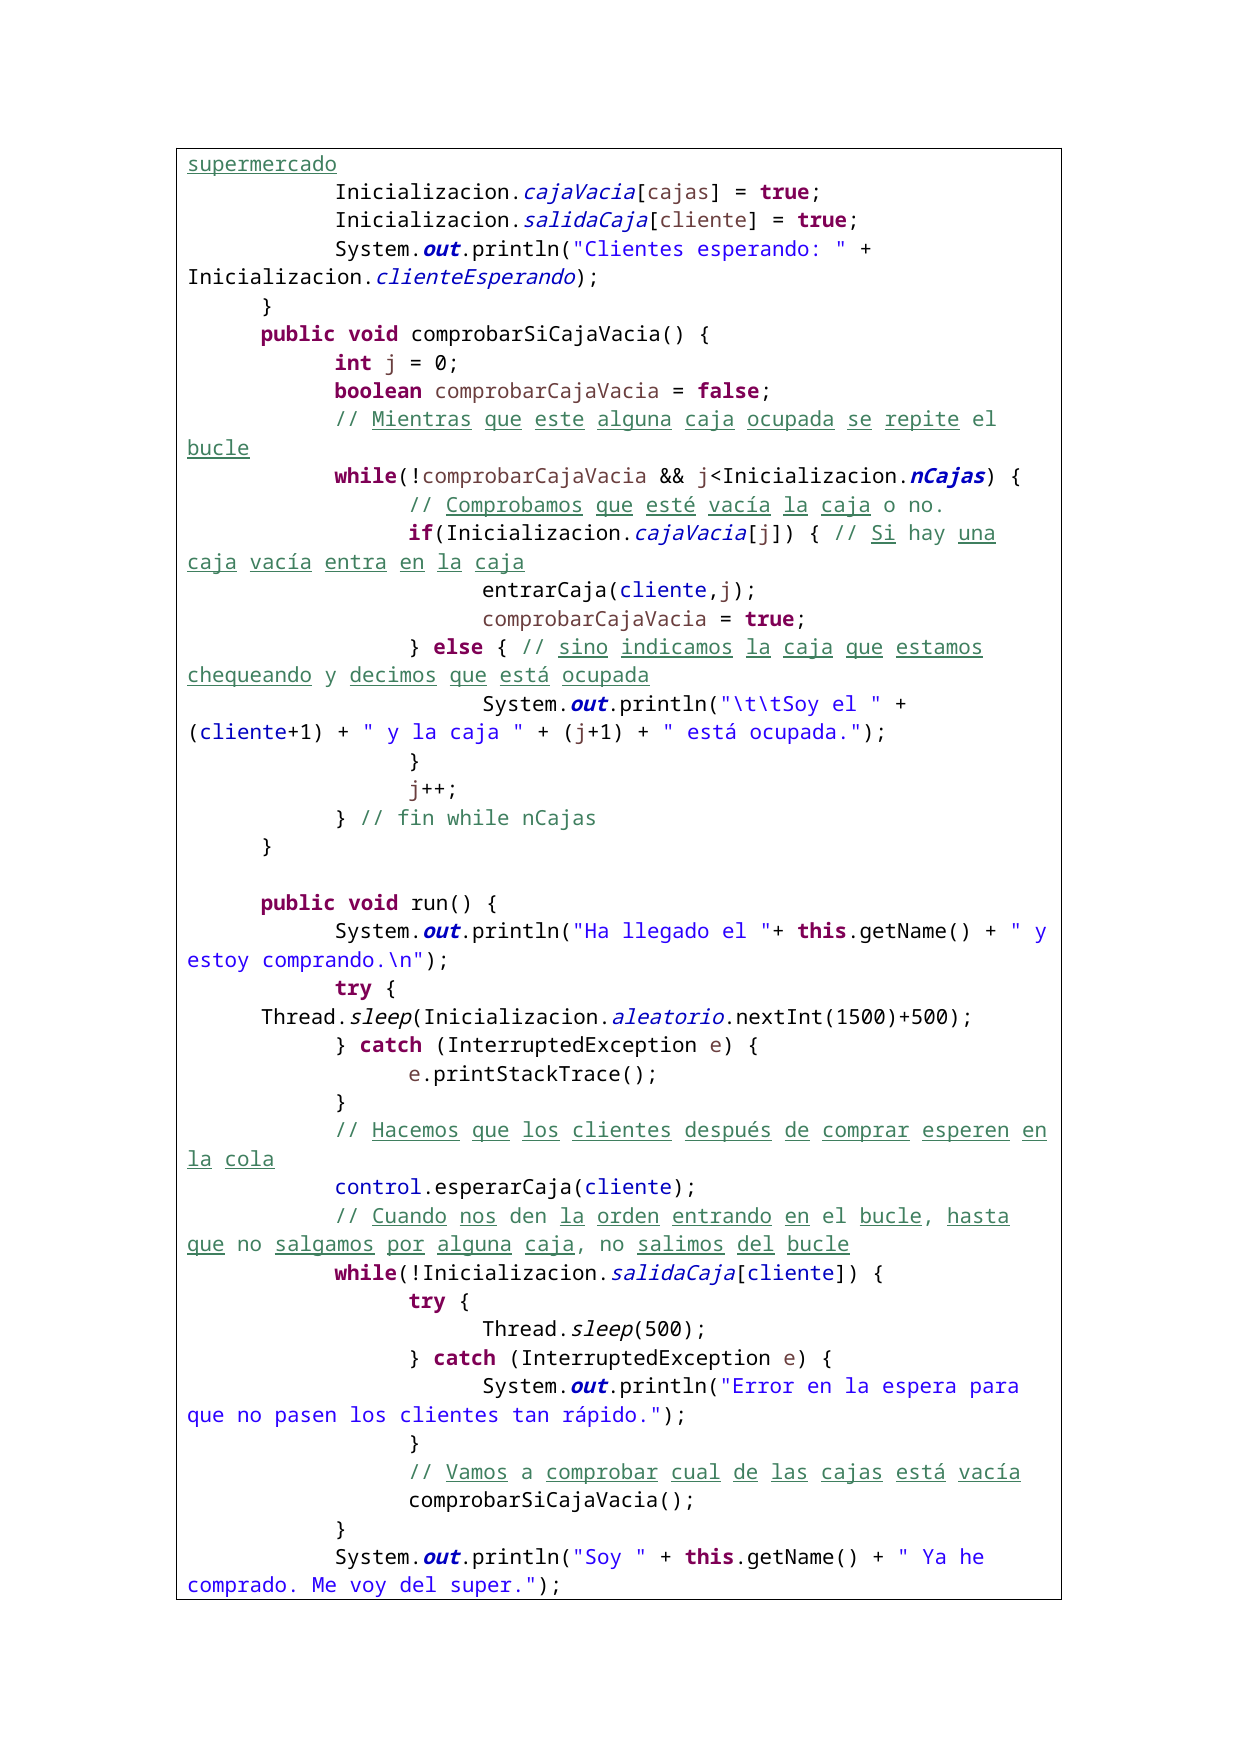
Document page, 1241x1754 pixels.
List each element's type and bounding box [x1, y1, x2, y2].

table_cell [177, 149, 1061, 1599]
